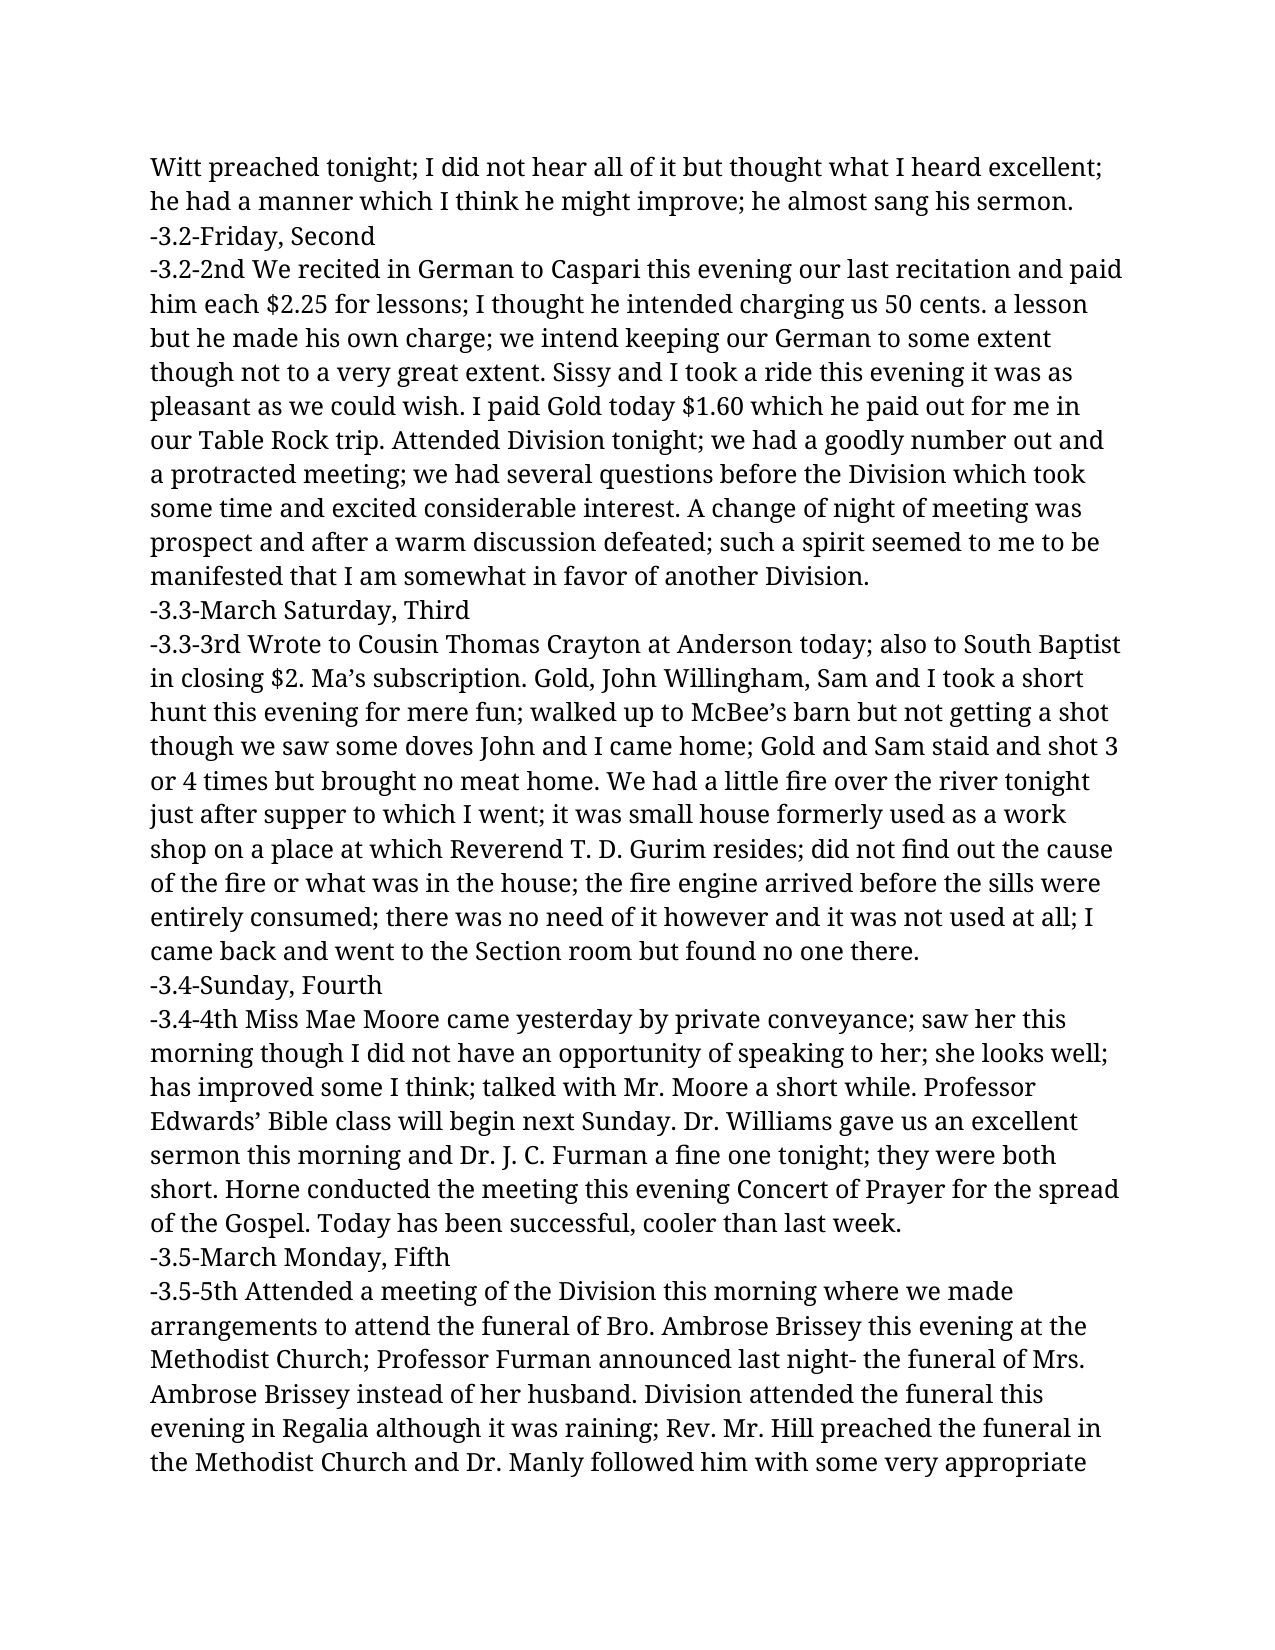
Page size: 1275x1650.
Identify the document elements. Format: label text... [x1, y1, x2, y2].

text -3.3-3rd Wrote to Cousin Thomas Crayton at Anderson today; also to South Baptist in closing $2. Ma’s subscription. Gold, John Willingham, Sam and I took a short hunt this evening for mere fun; walked up to McBee’s barn but not getting a shot though we saw some doves John and I came home; Gold and Sam staid and shot 3 or 4 times but brought no meat home. We had a little fire over the river tonight just after supper to which I went; it was small house formerly used as a work shop on a place at which Reverend T. D. Gurim resides; did not find out the cause of the fire or what was in the house; the fire engine arrived before the sills were entirely consumed; there was no need of it however and it was not used at all; I came back and went to the Section room but found no one there. [150, 627, 1125, 967]
text -3.4-4th Miss Mae Moore came yesterday by private conveyance; saw her this morning though I did not have an opportunity of speaking to her; she looks well; has improved some I think; talked with Mr. Moore a short while. Professor Edwards’ Bible class will begin next Sunday. Dr. Williams gave us an excellent sermon this morning and Dr. J. C. Furman a fine one tonight; they were both short. Horne conducted the meeting this evening Concert of Prayer for the spread of the Gospel. Today has been successful, cooler than last week. [150, 1002, 1125, 1240]
text -3.4-Sunday, Fourth [150, 967, 1125, 1002]
text -3.2-2nd We recited in German to Caspari this evening our last recitation and paid him each $2.25 for lessons; I thought he intended charging us 50 cents. a lesson but he made his own charge; we intend keeping our German to some extent though not to a very great extent. Sissy and I took a ride this evening it was as pleasant as we could wish. I paid Gold today $1.60 which he paid out for me in our Table Rock trip. Attended Division tonight; we had a goodly number out and a protracted meeting; we had several questions before the Division which took some time and excited considerable interest. A change of night of meeting was prospect and after a warm discussion defeated; such a spirit seemed to me to be manifested that I am somewhat in favor of another Division. [150, 252, 1125, 593]
text -3.2-Friday, Second [150, 218, 1125, 252]
text -3.5-March Monday, Fifth [150, 1240, 1125, 1274]
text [150, 1274, 1125, 1478]
text -3.3-March Saturday, Third [150, 593, 1125, 627]
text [150, 150, 1125, 218]
